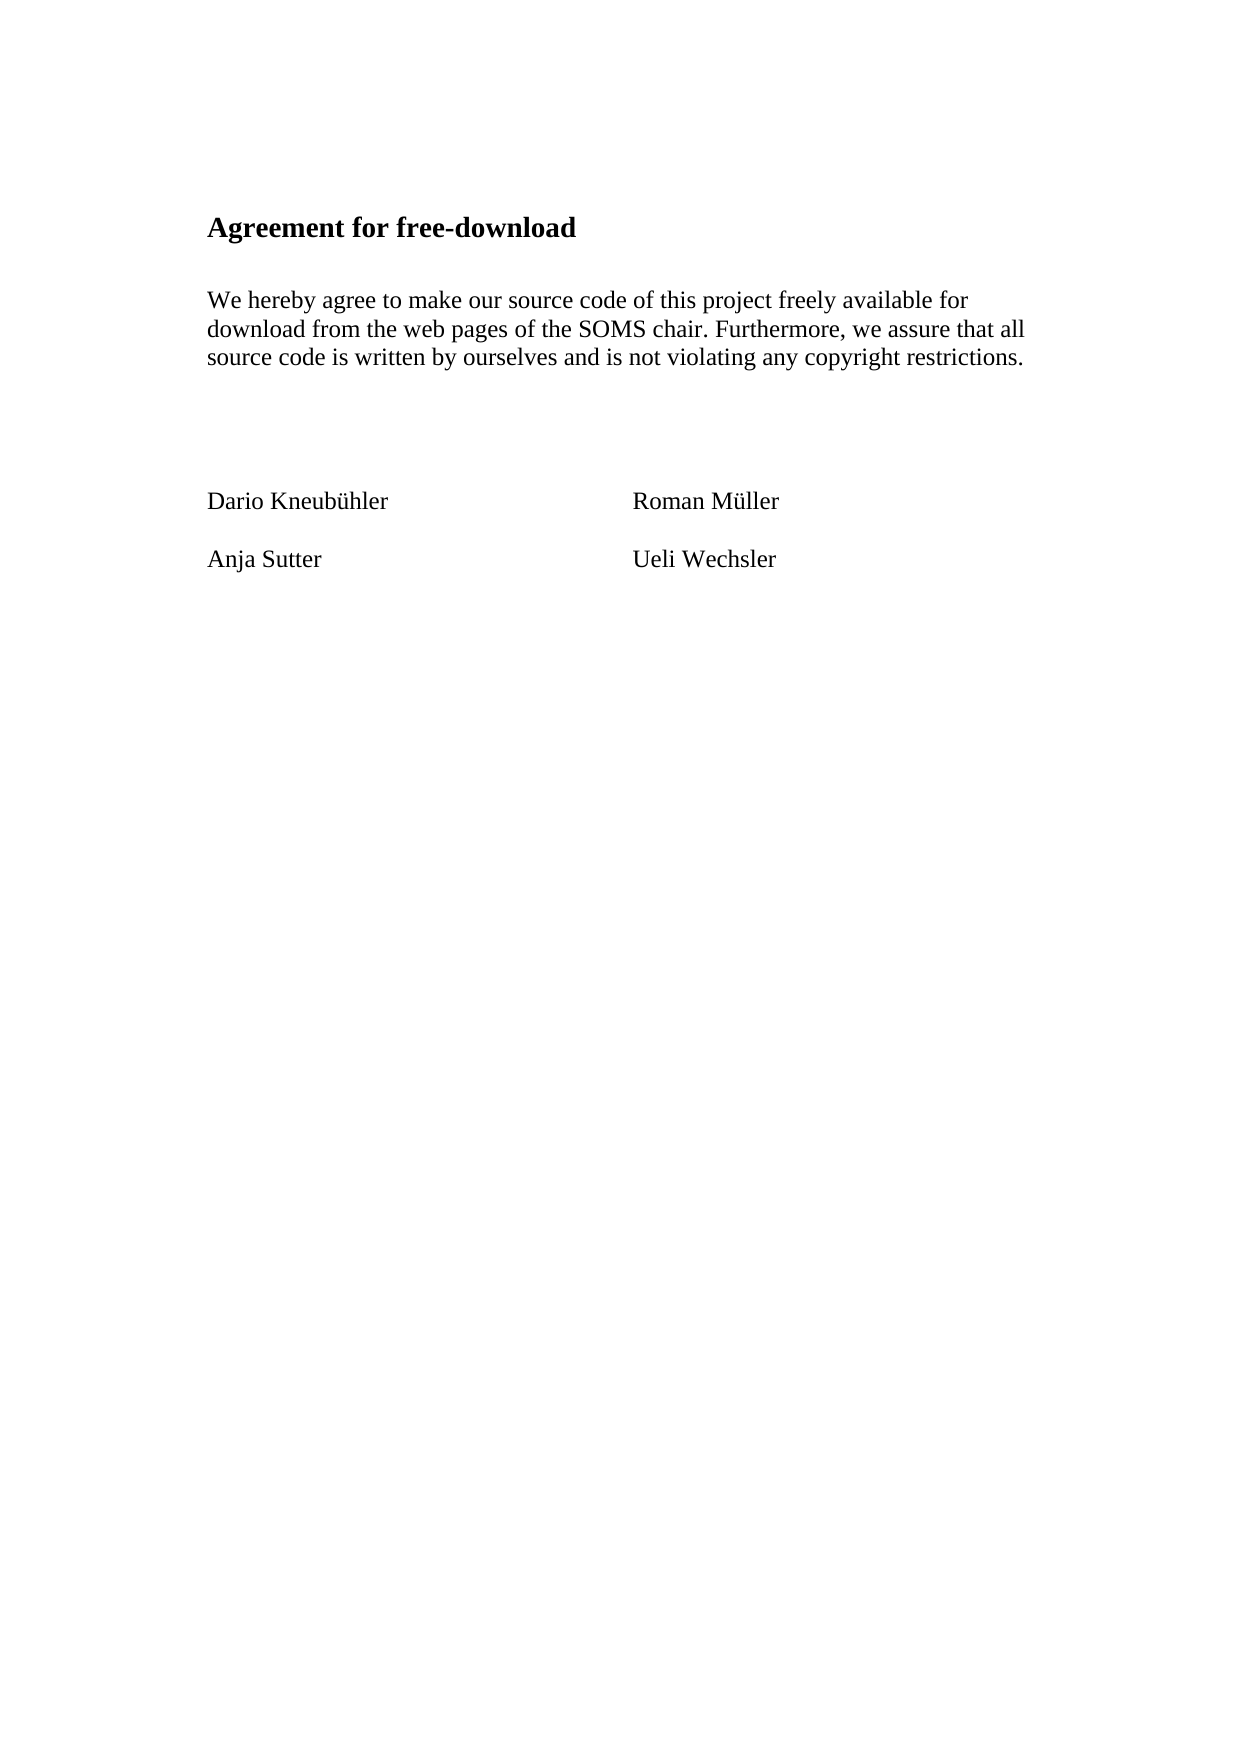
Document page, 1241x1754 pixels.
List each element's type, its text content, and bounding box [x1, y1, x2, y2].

text We hereby agree to make our source code of this project freely available for download from the web pages of the SOMS chair. Furthermore, we assure that all source code is written by ourselves and is not violating any copyright restrictions. [207, 285, 1033, 371]
title Agreement for free-download [207, 210, 1033, 244]
table_header Roman Müller [621, 486, 1044, 544]
table_cell Ueli Wechsler [621, 544, 1044, 572]
table_cell Anja Sutter [196, 544, 621, 572]
table_header Dario Kneubühler [196, 486, 621, 544]
